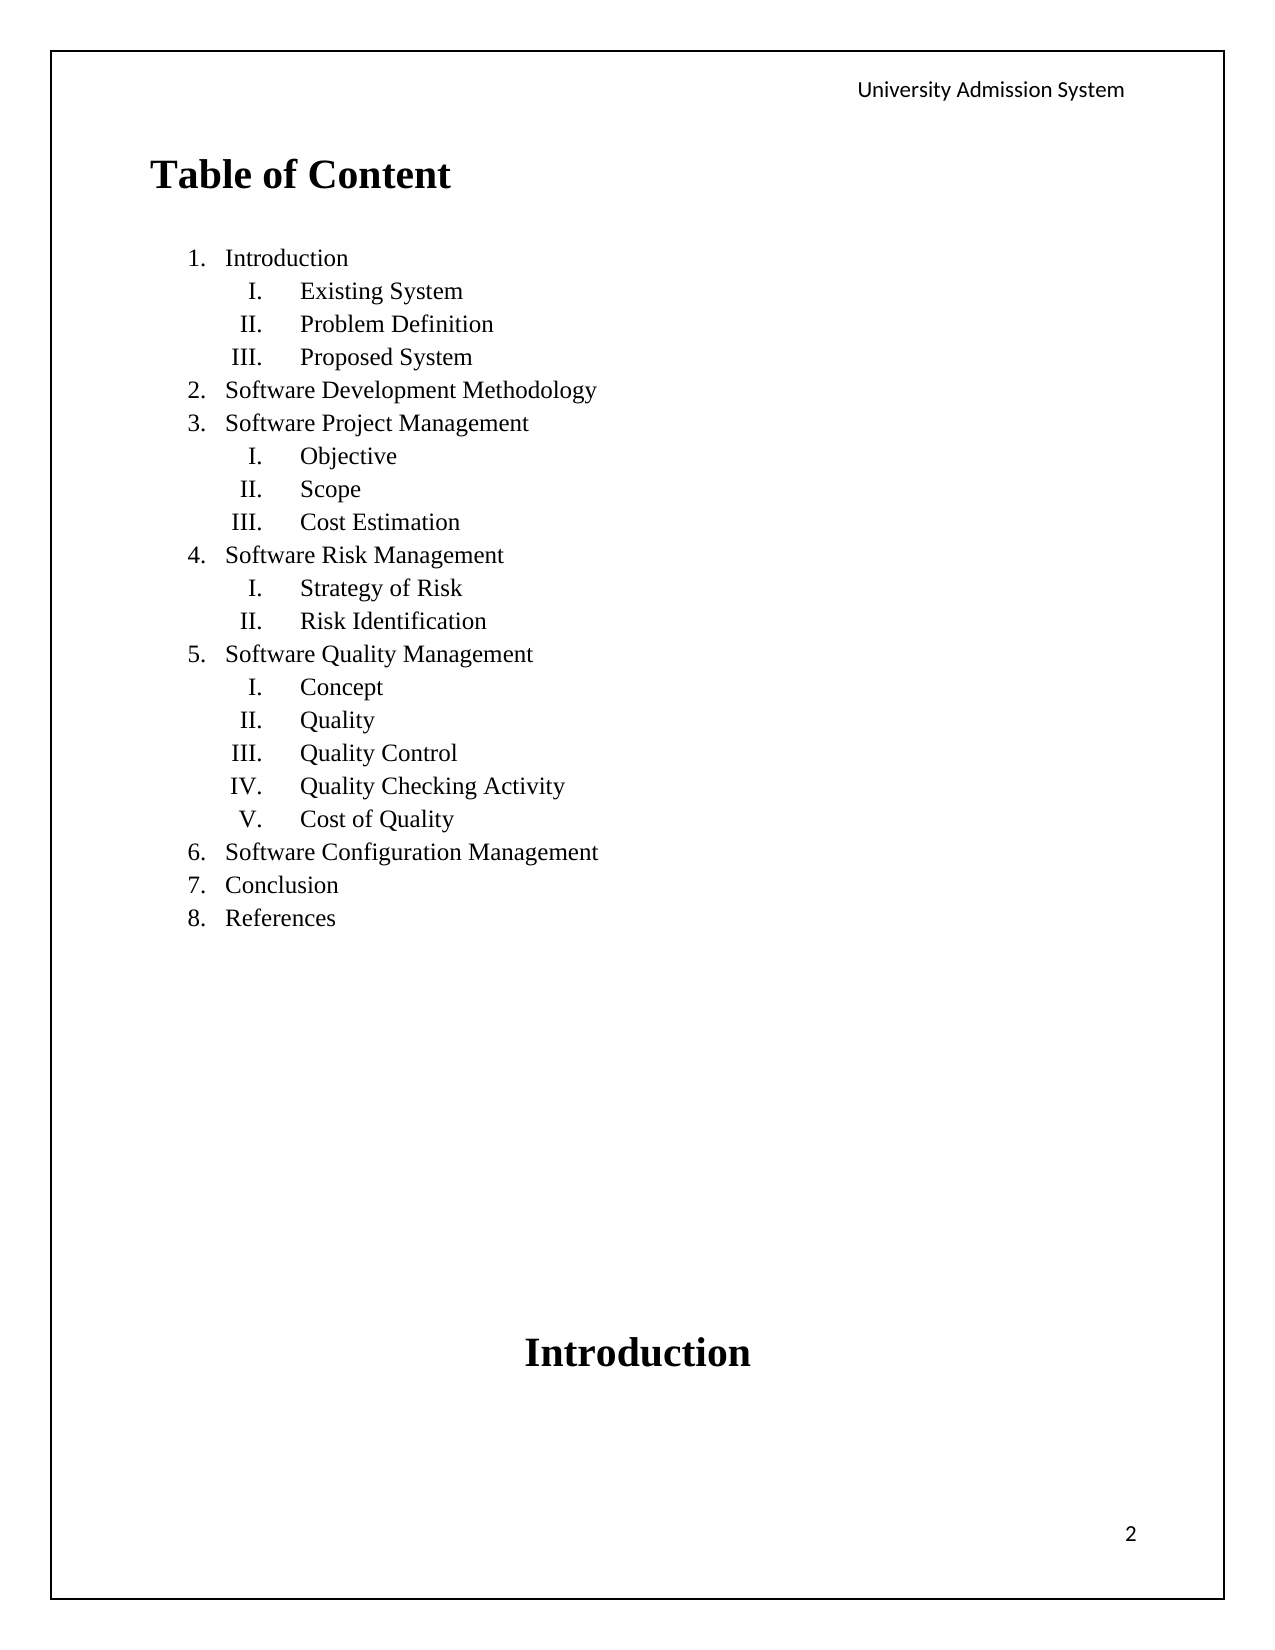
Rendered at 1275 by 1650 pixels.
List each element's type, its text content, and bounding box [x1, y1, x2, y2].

list Risk Identification [262, 606, 1125, 635]
list Concept [262, 672, 1125, 701]
list Cost Estimation [262, 507, 1125, 536]
list Software Risk Management [187, 540, 1125, 569]
list Software Quality Management [187, 639, 1125, 668]
list Software Project Management [187, 408, 1125, 437]
list References [187, 903, 1125, 932]
list Conclusion [187, 870, 1125, 899]
list Cost of Quality [262, 804, 1125, 833]
list Quality [262, 705, 1125, 734]
text Table of Content [150, 150, 1125, 198]
list Strategy of Risk [262, 573, 1125, 602]
text Introduction [150, 1328, 1125, 1376]
list Quality Control [262, 738, 1125, 767]
list Software Configuration Management [187, 837, 1125, 866]
list Quality Checking Activity [262, 771, 1125, 800]
list Proposed System [262, 342, 1125, 371]
list Existing System [262, 276, 1125, 304]
list Problem Definition [262, 309, 1125, 337]
list Introduction [187, 243, 1125, 271]
list Scope [262, 474, 1125, 503]
list Objective [262, 441, 1125, 469]
list Software Development Methodology [187, 375, 1125, 403]
